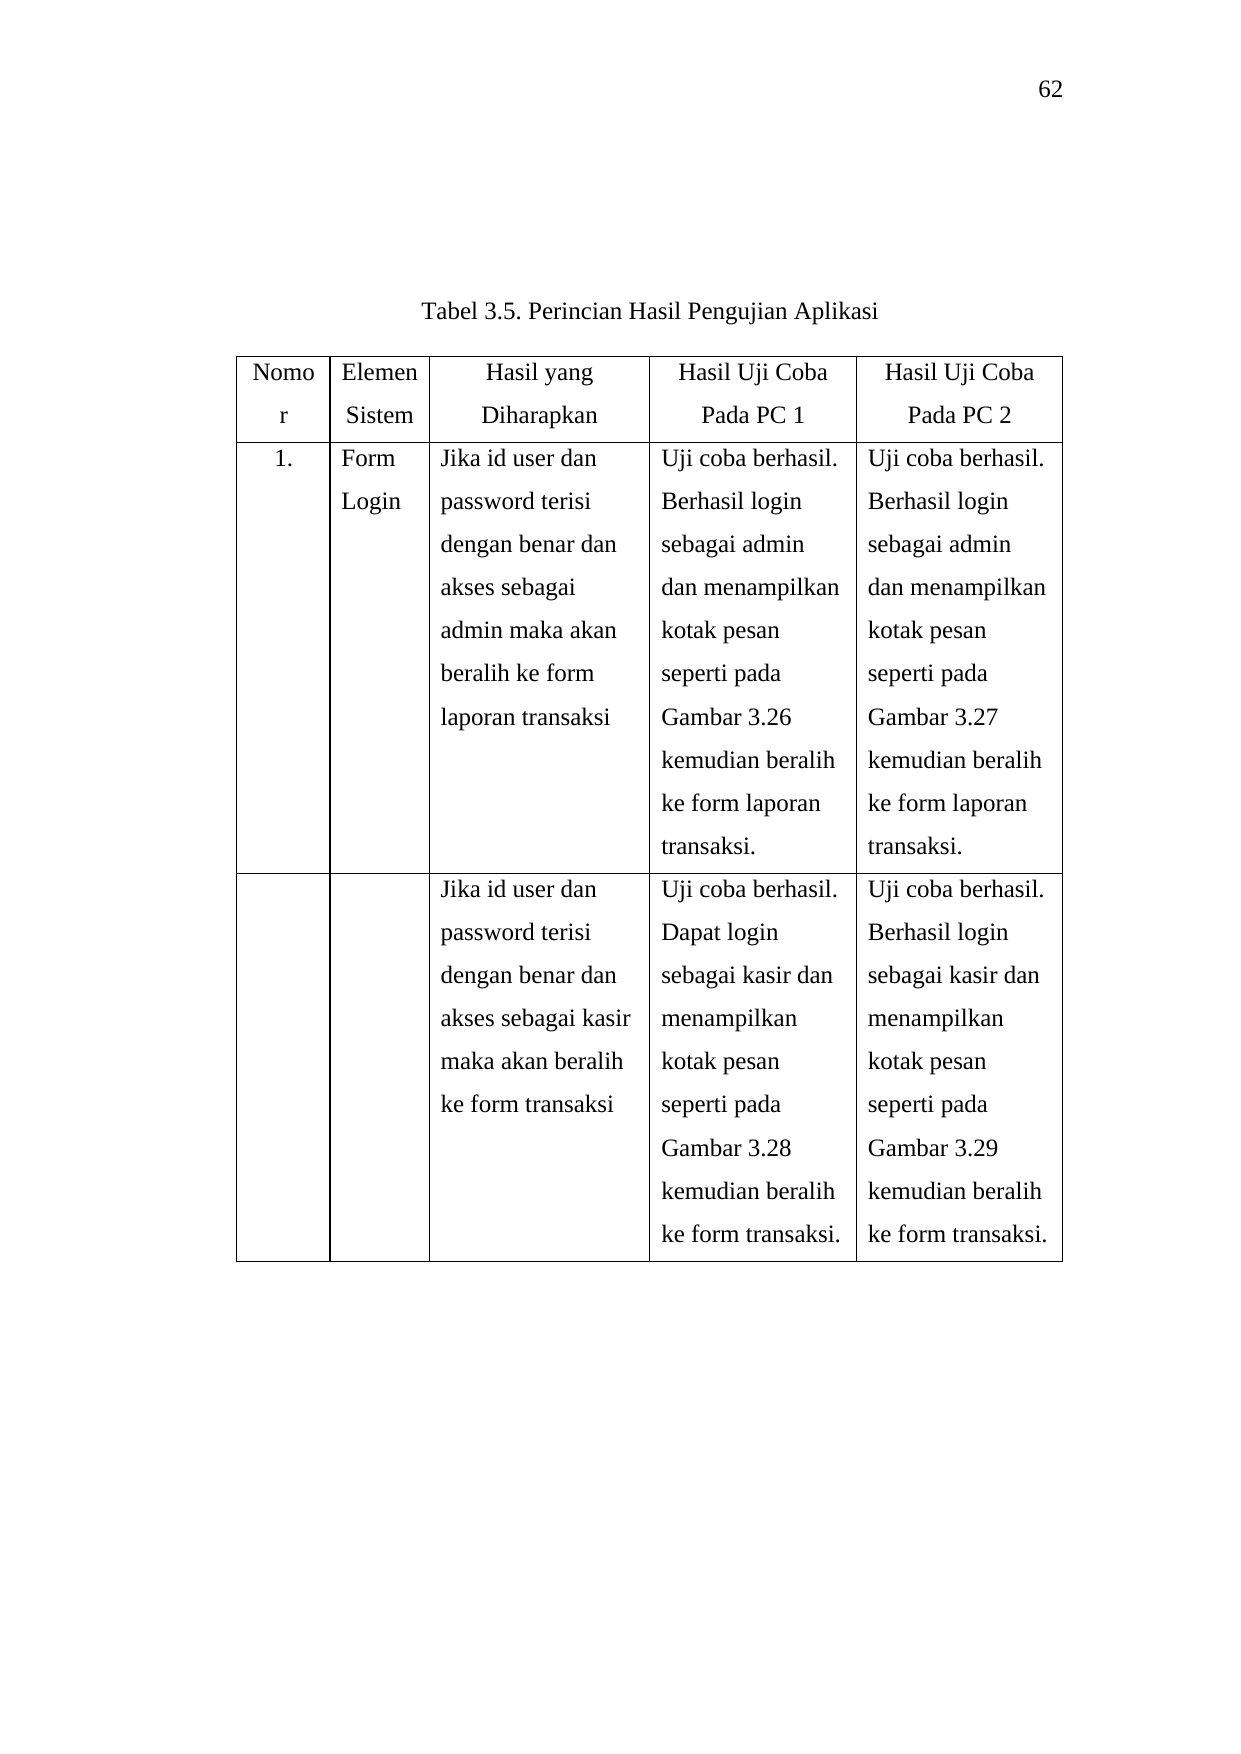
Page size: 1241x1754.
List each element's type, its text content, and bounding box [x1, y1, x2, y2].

table_cell Uji coba berhasil. Berhasil login sebagai admin dan menampilkan kotak pesan seperti pada Gambar 3.27 kemudian beralih ke form laporan transaksi. [857, 443, 1062, 873]
text Tabel 3.5. Perincian Hasil Pengujian Aplikasi [236, 296, 1063, 325]
table_header Hasil yang Diharapkan [430, 357, 649, 442]
table_cell 1. [237, 443, 329, 873]
table_cell Uji coba berhasil. Berhasil login sebagai admin dan menampilkan kotak pesan seperti pada Gambar 3.26 kemudian beralih ke form laporan transaksi. [650, 443, 856, 873]
table_cell Uji coba berhasil. Dapat login sebagai kasir dan menampilkan kotak pesan seperti pada Gambar 3.28 kemudian beralih ke form transaksi. [650, 874, 856, 1261]
table_cell Jika id user dan password terisi dengan benar dan akses sebagai admin maka akan beralih ke form laporan transaksi [430, 443, 649, 873]
table_cell Jika id user dan password terisi dengan benar dan akses sebagai kasir maka akan beralih ke form transaksi [430, 874, 649, 1261]
table_header Hasil Uji Coba Pada PC 2 [857, 357, 1062, 442]
table_cell [237, 874, 329, 1261]
table_header Nomor [237, 357, 329, 442]
table_cell Form Login [331, 443, 429, 873]
table_header Elemen Sistem [331, 357, 429, 442]
table_header Hasil Uji Coba Pada PC 1 [650, 357, 856, 442]
table_cell Uji coba berhasil. Berhasil login sebagai kasir dan menampilkan kotak pesan seperti pada Gambar 3.29 kemudian beralih ke form transaksi. [857, 874, 1062, 1261]
table_cell [331, 874, 429, 1261]
